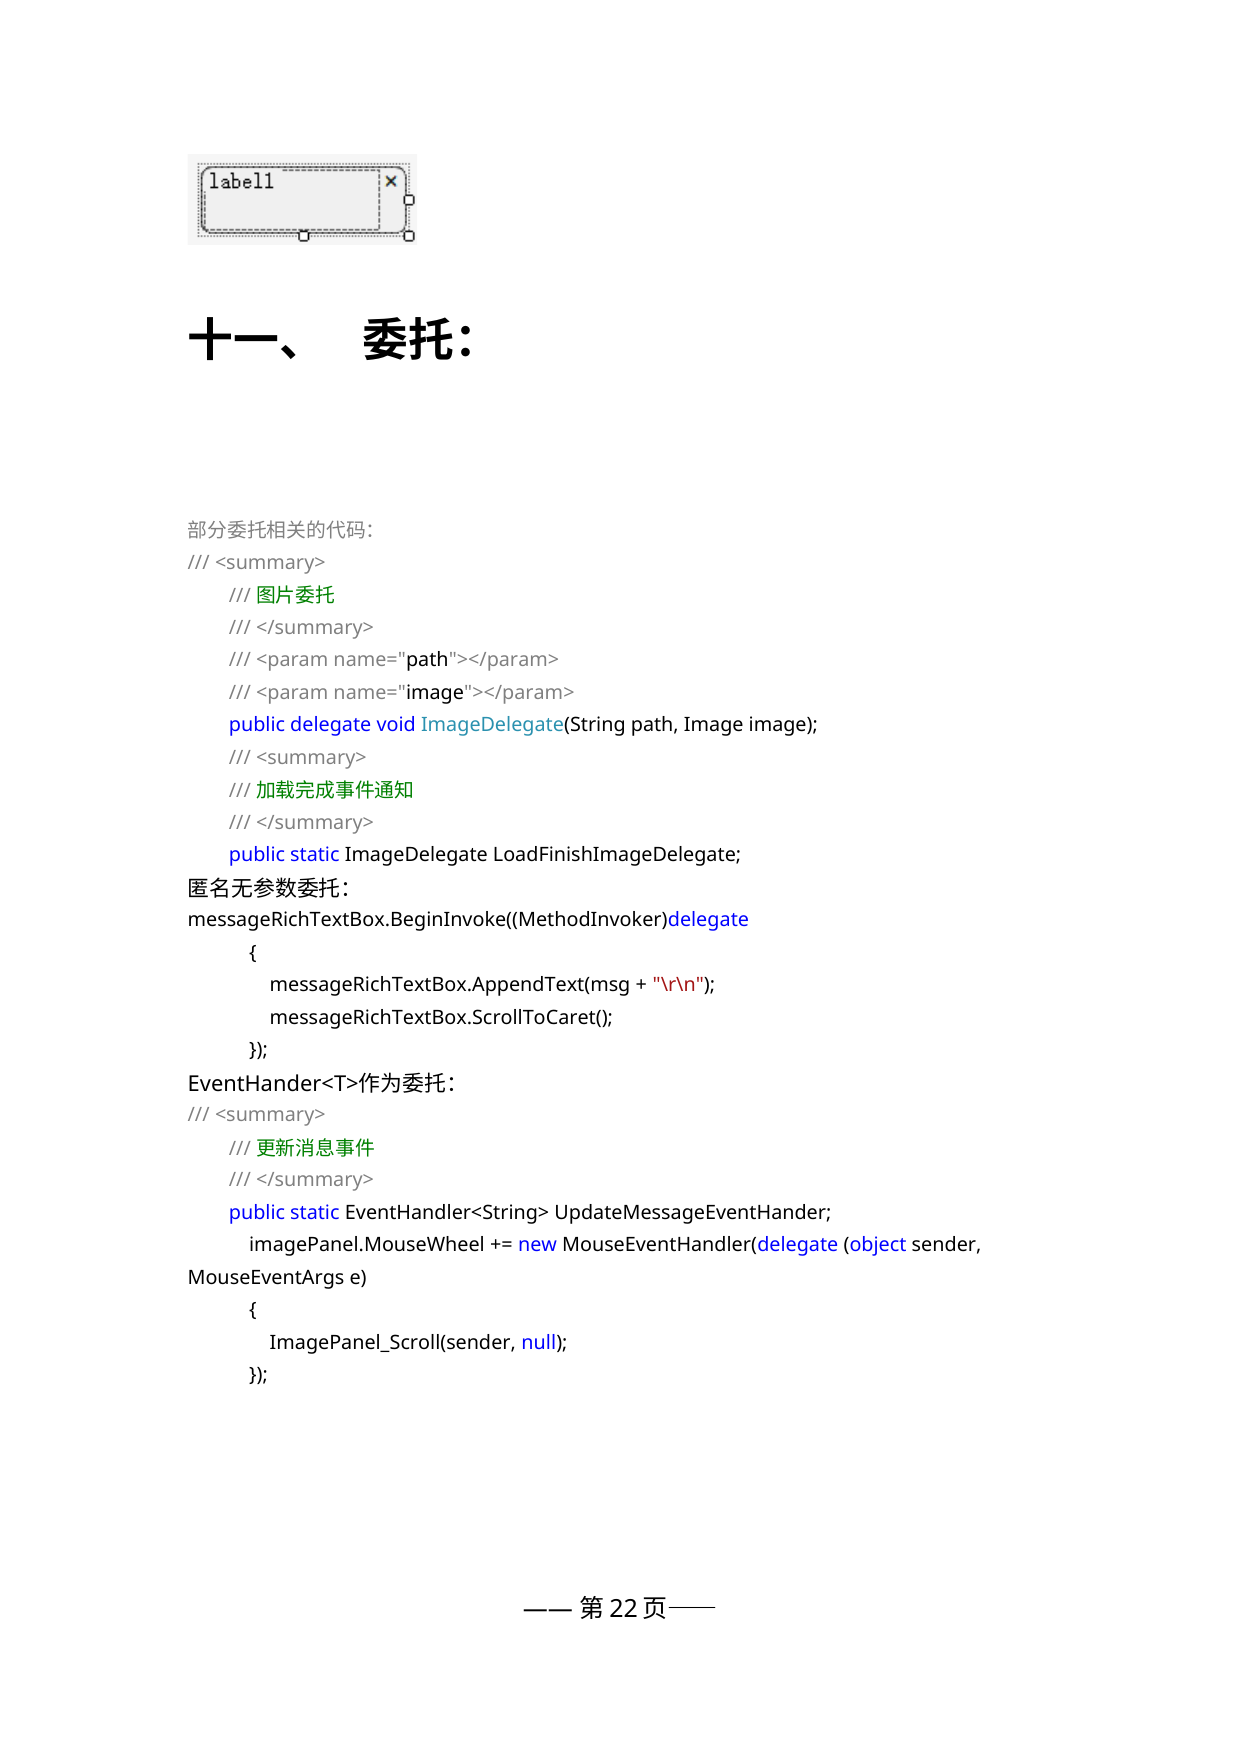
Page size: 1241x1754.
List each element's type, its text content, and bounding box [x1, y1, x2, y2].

text 匿名无参数委托： [187, 870, 1053, 903]
text /// </summary> [187, 805, 1053, 838]
text /// 更新消息事件 [187, 1130, 1053, 1163]
text /// <param name="path"></param> [187, 643, 1053, 675]
text /// <summary> [187, 545, 1053, 578]
text /// 加载完成事件通知 [187, 773, 1053, 805]
text EventHander<T>作为委托： [187, 1065, 1053, 1098]
text /// 图片委托 [187, 578, 1053, 610]
text ImagePanel_Scroll(sender, null); [187, 1325, 1053, 1358]
text imagePanel.MouseWheel += new MouseEventHandler(delegate (object sender, MouseEventArgs e) [187, 1228, 1053, 1293]
text messageRichTextBox.BeginInvoke((MethodInvoker)delegate [187, 903, 1053, 935]
text { [187, 935, 1053, 968]
subtitle 委托： [187, 287, 1053, 385]
picture [187, 154, 418, 245]
text public static ImageDelegate LoadFinishImageDelegate; [187, 838, 1053, 870]
text }); [187, 1033, 1053, 1065]
text /// <param name="image"></param> [187, 675, 1053, 708]
text messageRichTextBox.ScrollToCaret(); [187, 1000, 1053, 1033]
text { [187, 1293, 1053, 1325]
text /// <summary> [187, 740, 1053, 773]
text messageRichTextBox.AppendText(msg + "\r\n"); [187, 968, 1053, 1000]
text }); [187, 1358, 1053, 1390]
text 部分委托相关的代码： [187, 513, 1053, 545]
text /// </summary> [187, 1163, 1053, 1195]
text public delegate void ImageDelegate(String path, Image image); [187, 708, 1053, 740]
text /// <summary> [187, 1098, 1053, 1130]
text public static EventHandler<String> UpdateMessageEventHander; [187, 1195, 1053, 1228]
text /// </summary> [187, 610, 1053, 643]
